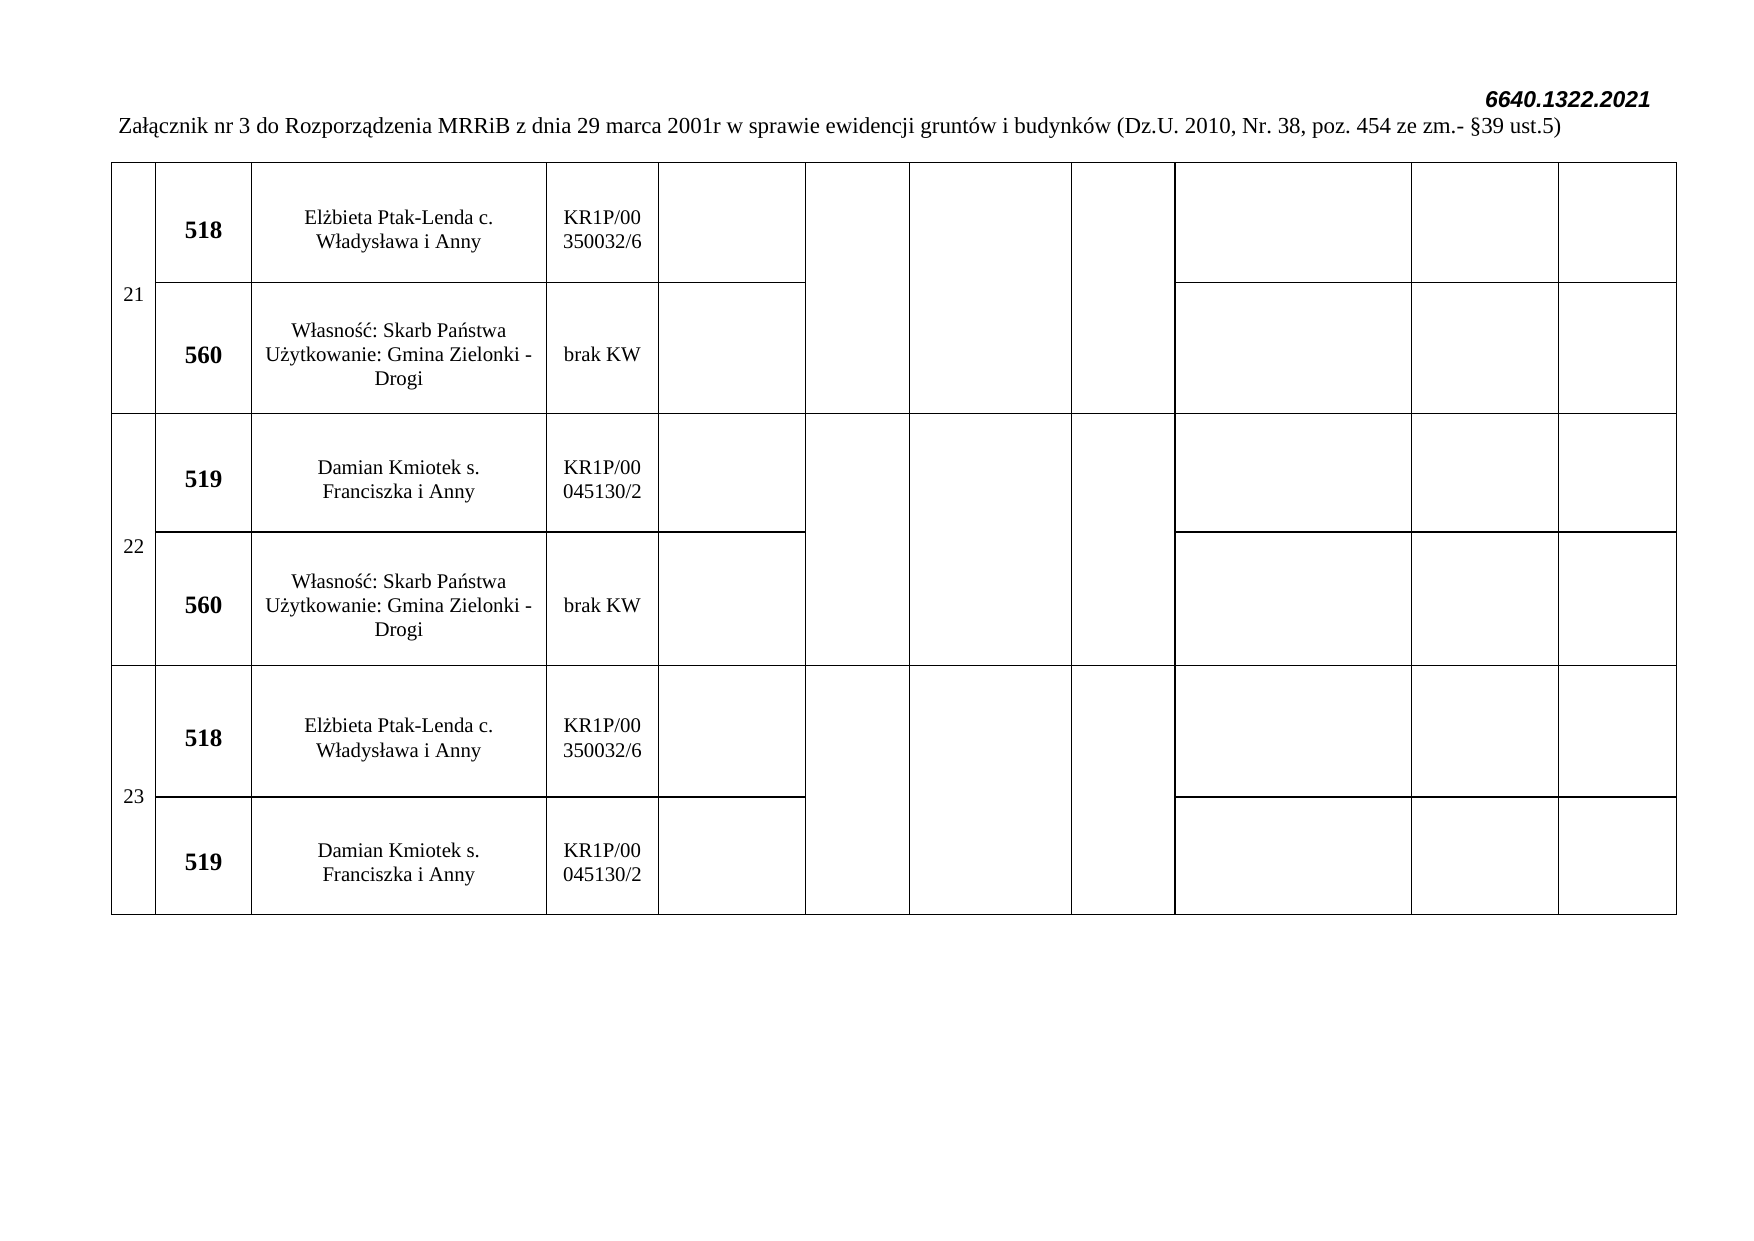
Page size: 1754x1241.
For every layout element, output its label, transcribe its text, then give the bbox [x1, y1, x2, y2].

table_cell 560 [156, 283, 251, 413]
table_cell Elżbieta Ptak-Lenda c. Władysława i Anny [252, 666, 546, 796]
table_cell 518 [156, 666, 251, 796]
table_cell [1559, 163, 1676, 282]
table_cell [1412, 283, 1558, 413]
table_cell [659, 283, 805, 413]
table_cell 21 [112, 163, 155, 413]
table_cell 22 [112, 414, 155, 665]
table_cell [910, 163, 1071, 413]
table_cell 519 [156, 798, 251, 913]
table_cell [806, 163, 909, 413]
table_cell [659, 414, 805, 531]
table_cell [1559, 533, 1676, 665]
table_cell KR1P/00 045130/2 [547, 798, 658, 913]
table_cell [1176, 666, 1411, 796]
table_cell Elżbieta Ptak-Lenda c. Władysława i Anny [252, 163, 546, 282]
table_cell [1412, 163, 1558, 282]
table_cell [910, 666, 1071, 913]
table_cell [252, 283, 546, 413]
table_cell [1072, 163, 1174, 413]
table_cell [1176, 533, 1411, 665]
table_cell [1559, 798, 1676, 913]
table_cell 560 [156, 533, 251, 665]
table_cell [659, 666, 805, 796]
table_cell KR1P/00 350032/6 [547, 163, 658, 282]
table_cell [1176, 283, 1411, 413]
table_cell [1412, 533, 1558, 665]
table_cell [659, 533, 805, 665]
table_cell [1559, 414, 1676, 531]
table_cell Damian Kmiotek s. Franciszka i Anny [252, 798, 546, 913]
table_cell KR1P/00 350032/6 [547, 666, 658, 796]
table_cell [659, 163, 805, 282]
table_cell [1412, 666, 1558, 796]
table_cell [806, 414, 909, 665]
table_cell [1176, 163, 1411, 282]
table_cell [1412, 798, 1558, 913]
table_cell brak KW [547, 533, 658, 665]
table_cell Własność: Skarb Państwa Użytkowanie: Gmina Zielonki - Drogi [252, 533, 546, 665]
table_cell 518 [156, 163, 251, 282]
table_cell KR1P/00 045130/2 [547, 414, 658, 531]
table_cell [1072, 666, 1174, 913]
table_cell [806, 666, 909, 913]
table_cell brak KW [547, 283, 658, 413]
table_cell [1176, 414, 1411, 531]
table_cell [1176, 798, 1411, 913]
table_cell [1412, 414, 1558, 531]
table_cell [1559, 666, 1676, 796]
table_cell Damian Kmiotek s. Franciszka i Anny [252, 414, 546, 531]
table_cell 519 [156, 414, 251, 531]
table_cell [910, 414, 1071, 665]
table_cell [1559, 283, 1676, 413]
table_cell 23 [112, 666, 155, 913]
table_cell [1072, 414, 1174, 665]
table_cell [659, 798, 805, 913]
